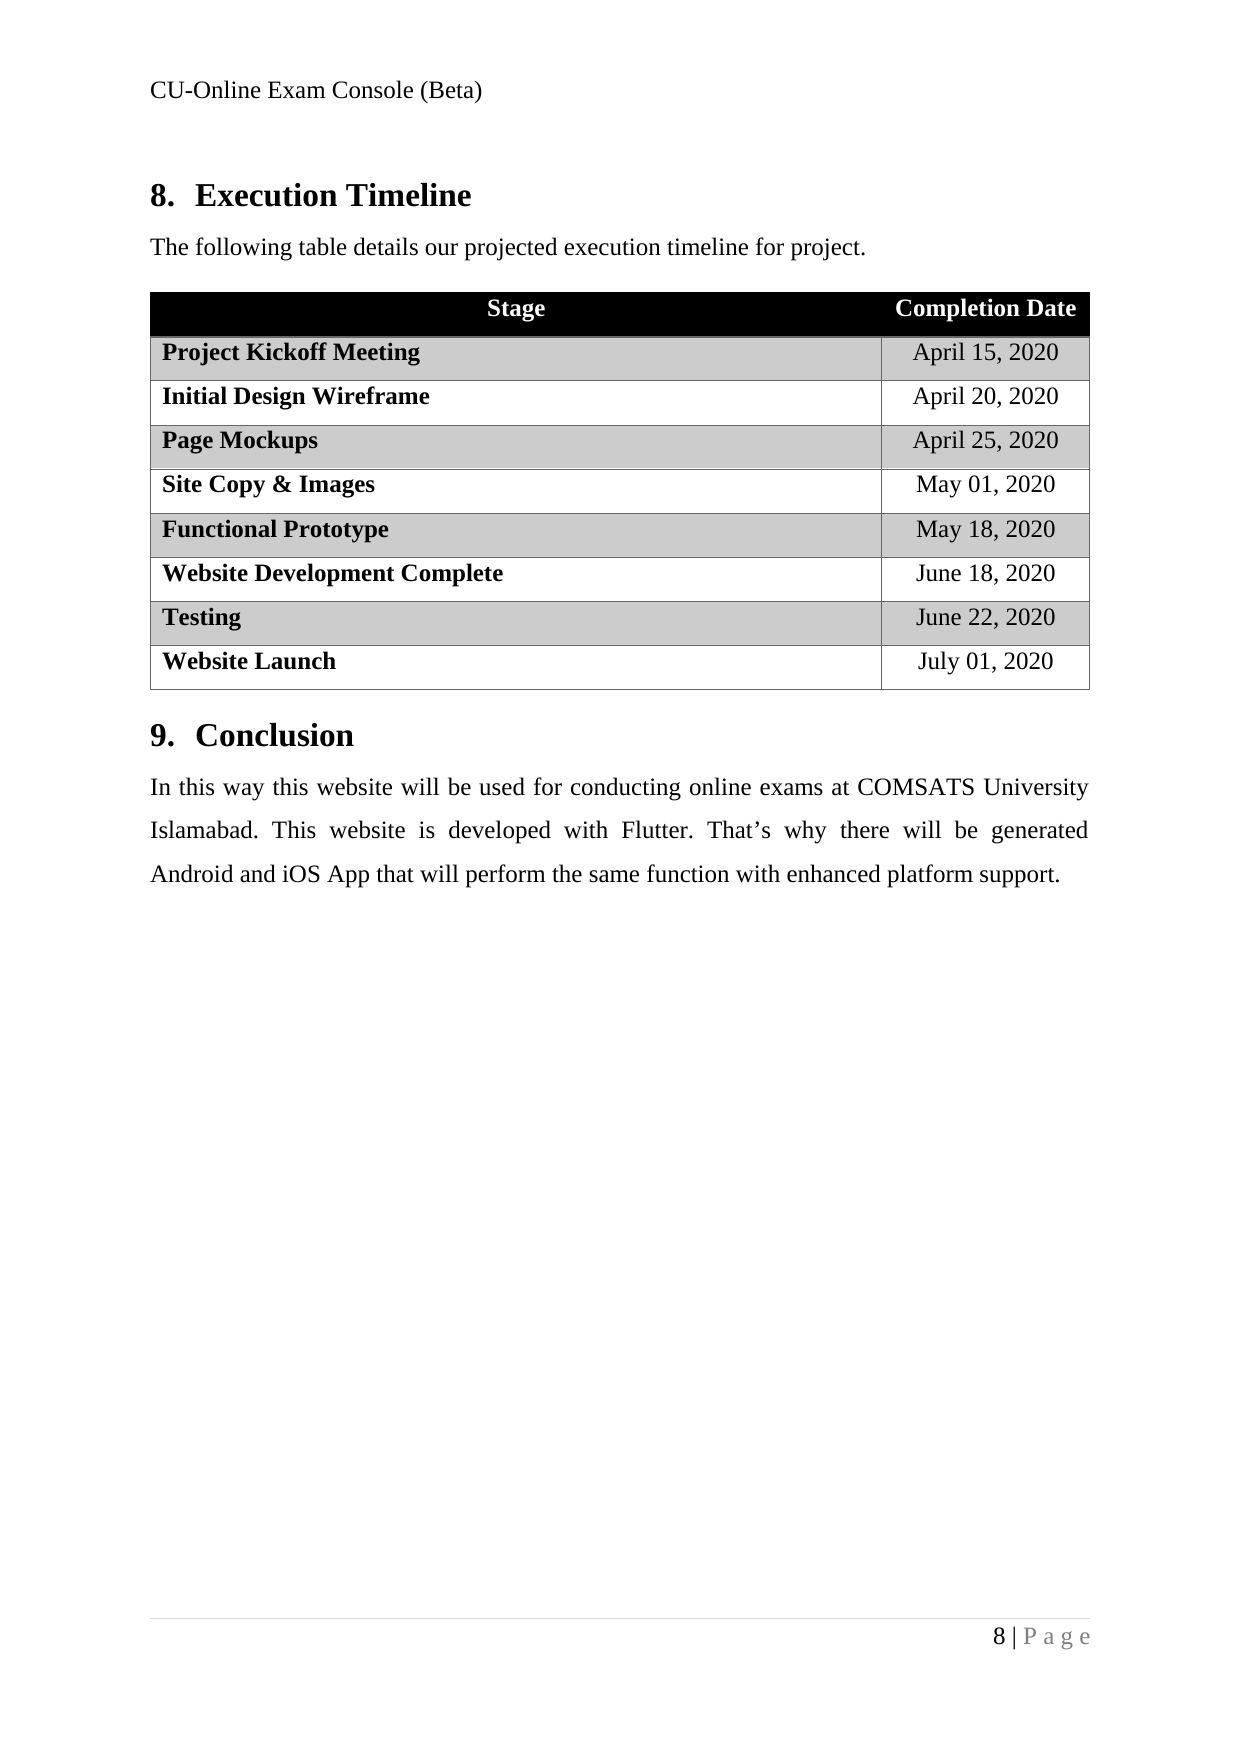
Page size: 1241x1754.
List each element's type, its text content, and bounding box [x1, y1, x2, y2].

table_cell April 20, 2020 [882, 381, 1089, 424]
table_cell Page Mockups [151, 426, 881, 468]
table_cell June 22, 2020 [882, 602, 1089, 645]
table_header Stage [151, 293, 881, 336]
table_cell April 15, 2020 [882, 338, 1089, 380]
table_header Completion Date [882, 293, 1089, 336]
table_cell Website Launch [151, 646, 881, 689]
subtitle Execution Timeline [150, 175, 1090, 213]
table_cell Project Kickoff Meeting [151, 338, 881, 380]
table_cell Initial Design Wireframe [151, 381, 881, 424]
text In this way this website will be used for conducting online exams at COMSATS University Islamabad. This website is developed with Flutter. That’s why there will be generated Android and iOS App that will perform the same function with enhanced platform support. [150, 772, 1090, 887]
table_cell Functional Prototype [151, 514, 881, 557]
table_cell Website Development Complete [151, 558, 881, 601]
text The following table details our projected execution timeline for project. [150, 232, 1090, 261]
table_cell May 01, 2020 [882, 470, 1089, 513]
table_cell April 25, 2020 [882, 426, 1089, 468]
table_cell Site Copy & Images [151, 470, 881, 513]
table_cell June 18, 2020 [882, 558, 1089, 601]
table_cell Testing [151, 602, 881, 645]
table_cell May 18, 2020 [882, 514, 1089, 557]
table_cell July 01, 2020 [882, 646, 1089, 689]
subtitle Conclusion [150, 715, 1090, 753]
